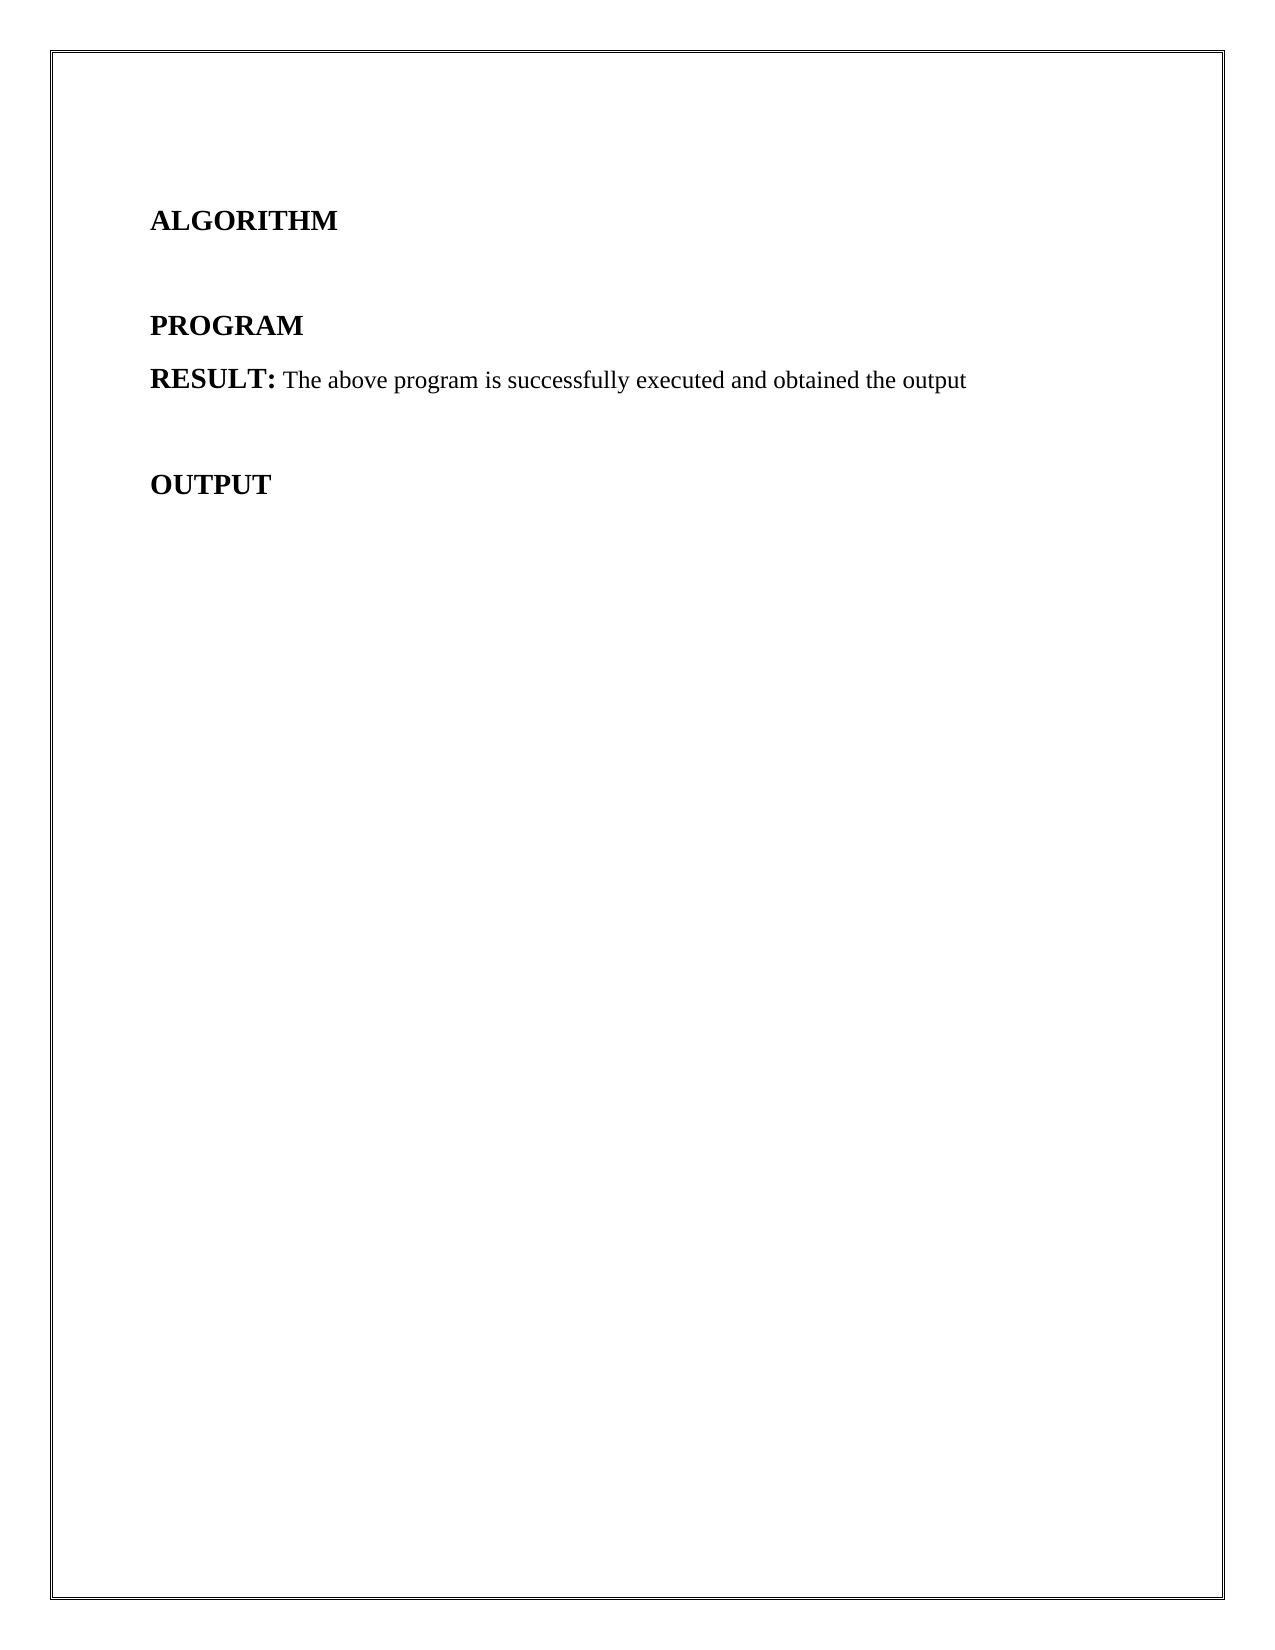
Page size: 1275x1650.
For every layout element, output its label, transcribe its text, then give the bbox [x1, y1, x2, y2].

text PROGRAM [150, 308, 1125, 342]
text ALGORITHM [150, 203, 1125, 236]
text OUTPUT [150, 467, 1125, 500]
text RESULT: The above program is successfully executed and obtained the output [150, 361, 1125, 395]
